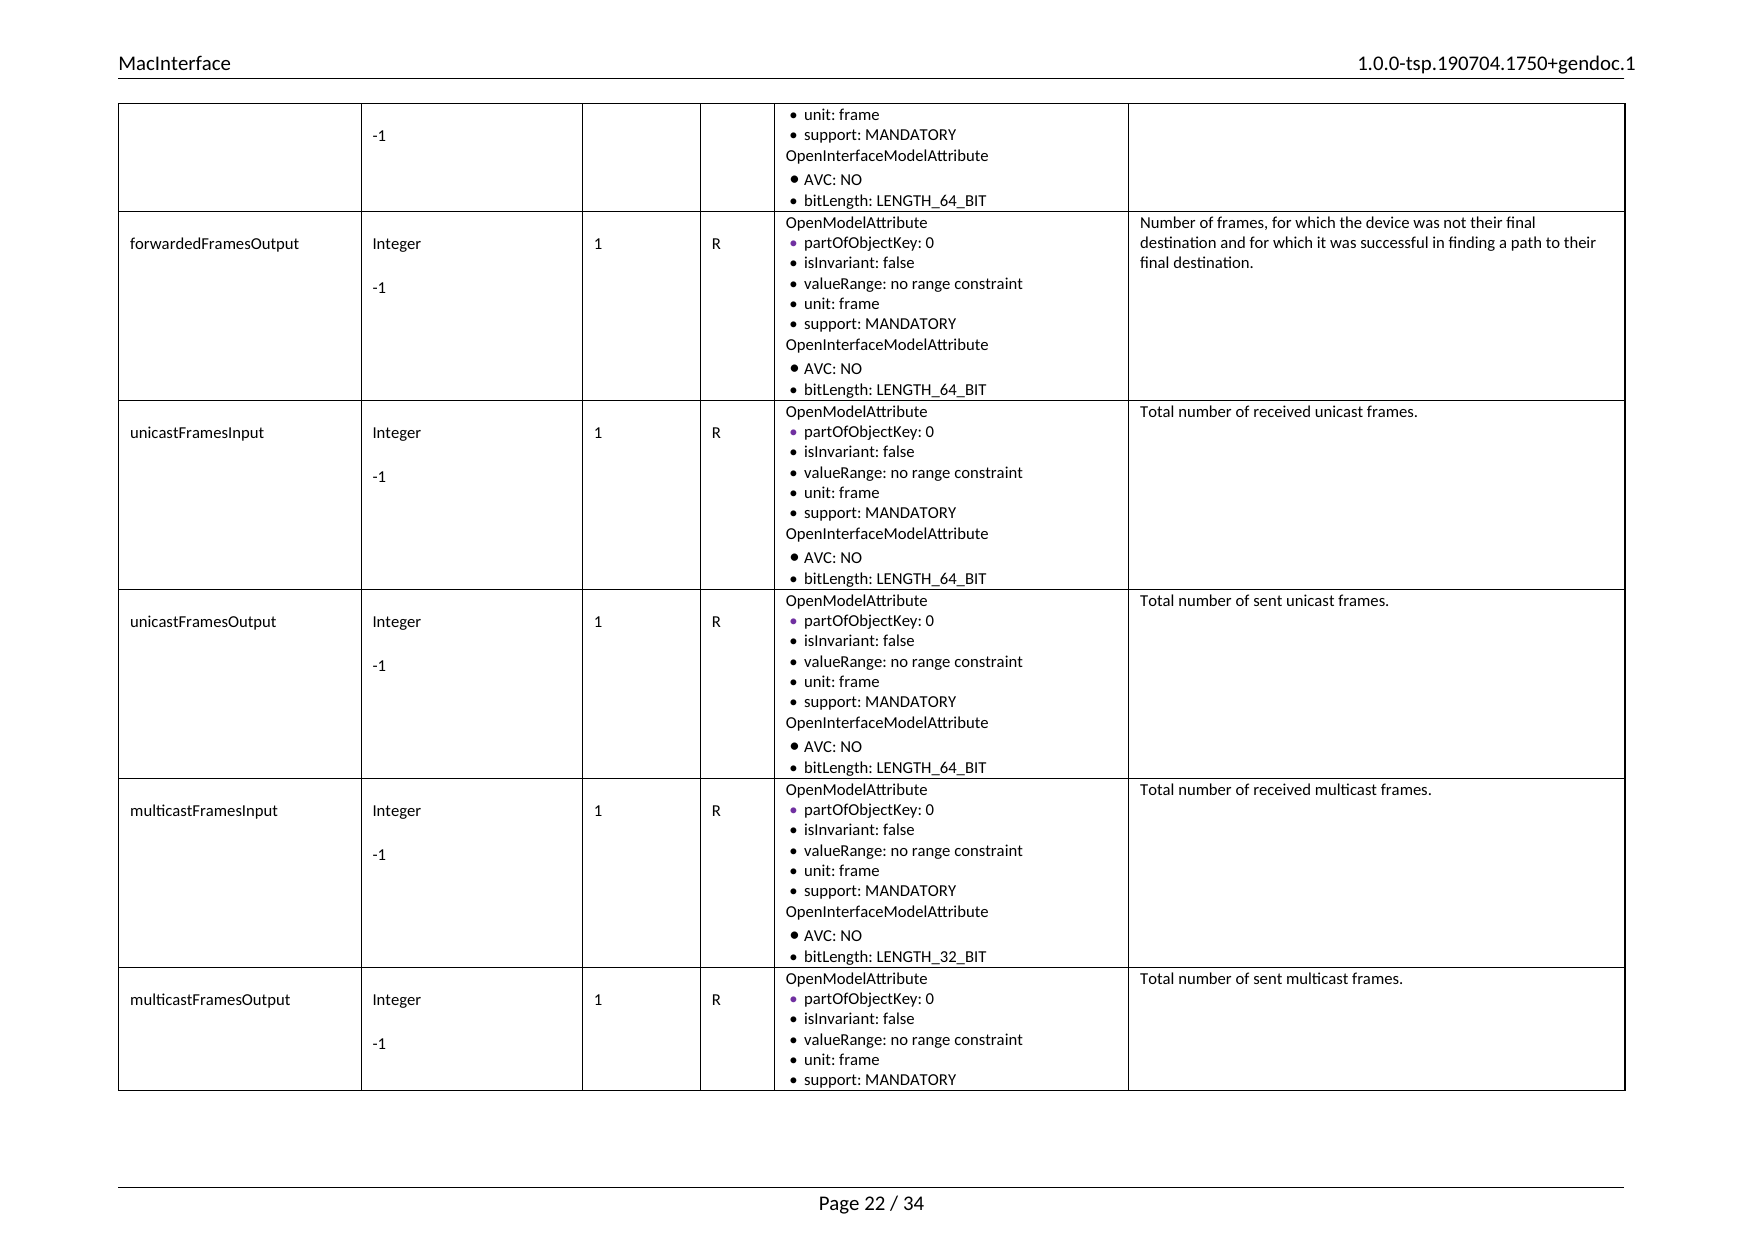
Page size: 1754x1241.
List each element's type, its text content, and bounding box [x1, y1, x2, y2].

table_cell unicastFramesOutput [119, 590, 361, 778]
table_cell 1 [583, 401, 700, 589]
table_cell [775, 968, 1128, 1090]
table_cell R [701, 212, 774, 400]
table_cell Total number of received unicast frames. [1129, 401, 1624, 589]
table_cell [775, 104, 1128, 211]
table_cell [119, 968, 361, 1090]
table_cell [1129, 968, 1624, 1090]
table_cell 1 [583, 968, 700, 1090]
table_cell R [701, 104, 774, 211]
table_cell unicastFramesInput [119, 401, 361, 589]
table_cell 1 [583, 590, 700, 778]
table_cell Number of frames, for which the device was not their final destination and for which it was successful in finding a path to their final destination. [1129, 212, 1624, 400]
table_cell R [701, 968, 774, 1090]
table_cell Integer -1 [362, 401, 582, 589]
table_cell Integer -1 [362, 212, 582, 400]
table_cell 1 [583, 104, 700, 211]
table_cell Integer -1 [362, 590, 582, 778]
table_cell 1 [583, 212, 700, 400]
table_cell R [701, 590, 774, 778]
table_cell R [701, 779, 774, 967]
table_cell 1 [583, 779, 700, 967]
table_cell multicastFramesInput [119, 779, 361, 967]
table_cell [1129, 104, 1624, 211]
table_cell Integer -1 [362, 104, 582, 211]
table_cell Total number of sent unicast frames. [1129, 590, 1624, 778]
table_cell Integer -1 [362, 968, 582, 1090]
table_cell Total number of received multicast frames. [1129, 779, 1624, 967]
table_cell forwardedFramesOutput [119, 212, 361, 400]
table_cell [119, 104, 361, 211]
table_cell Integer -1 [362, 779, 582, 967]
table_cell R [701, 401, 774, 589]
